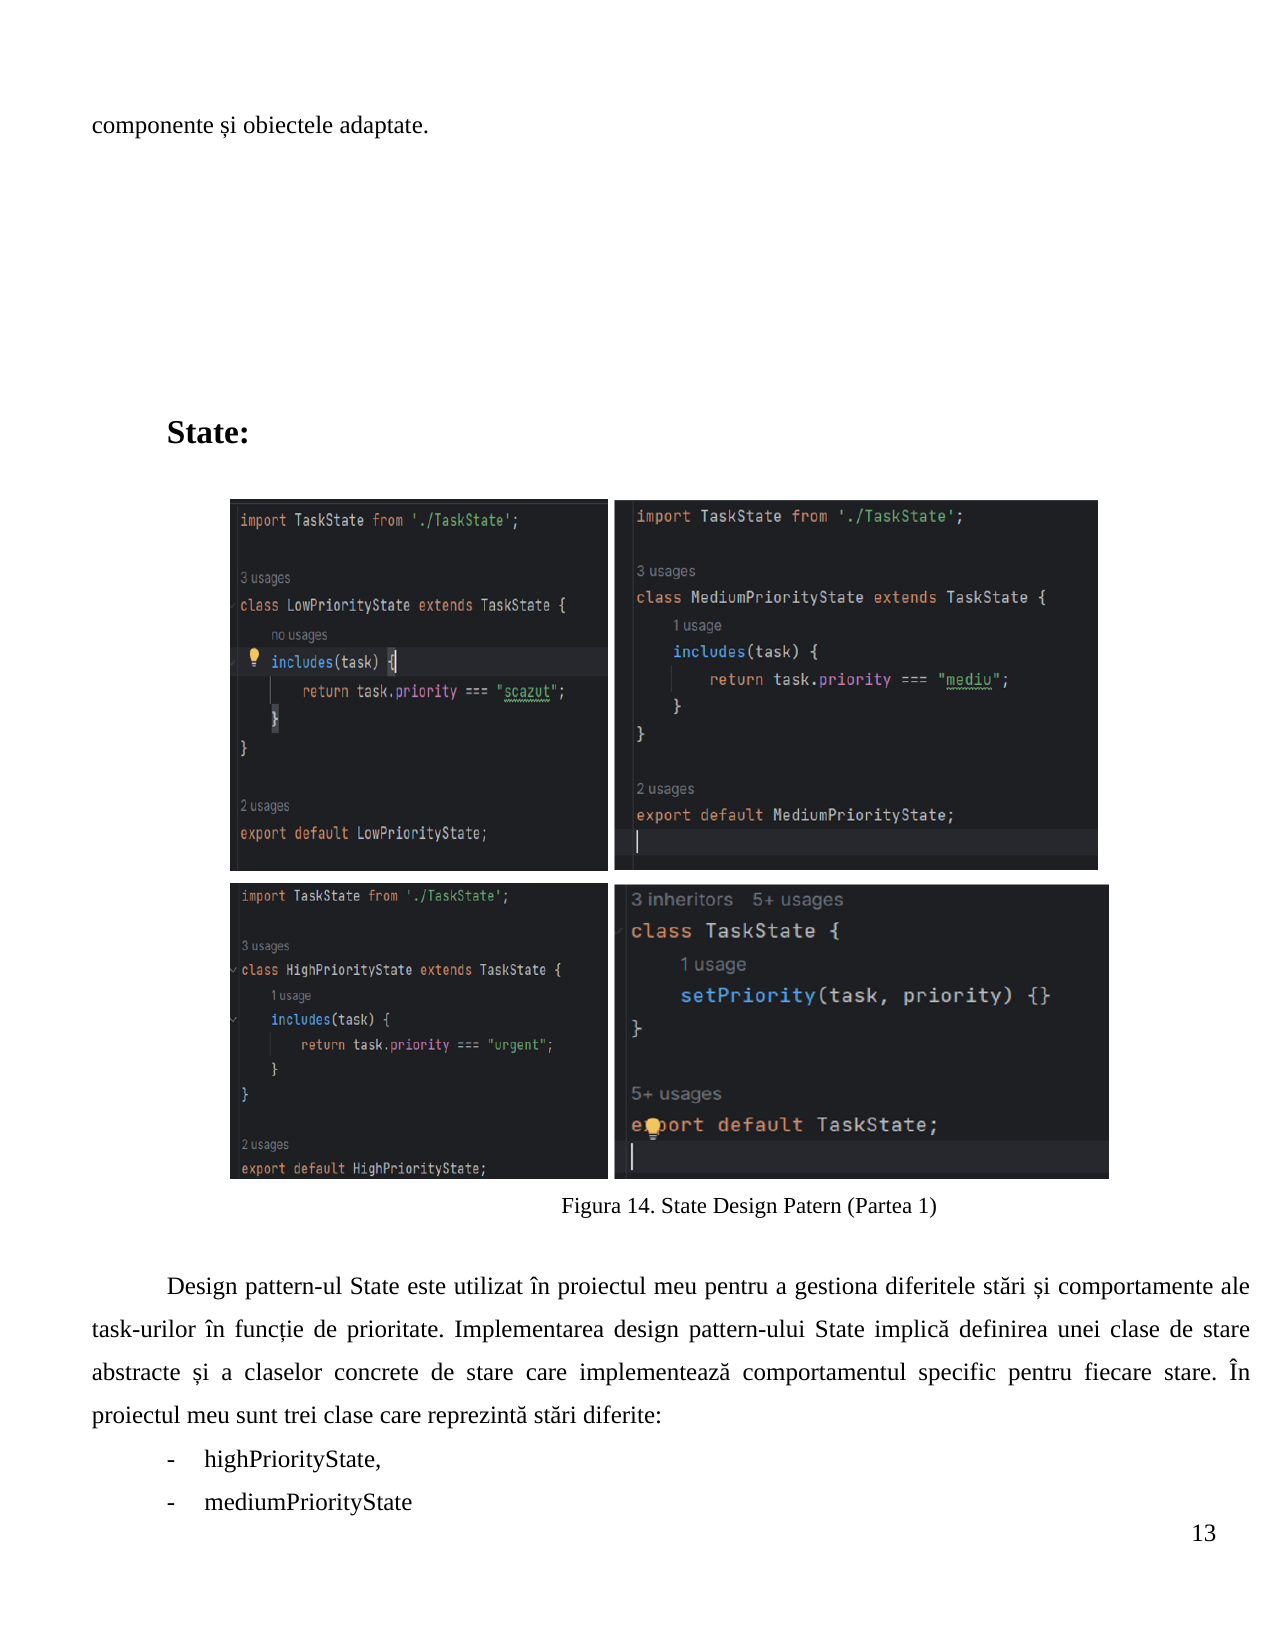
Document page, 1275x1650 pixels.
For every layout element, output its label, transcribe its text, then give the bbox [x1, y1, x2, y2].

text Design pattern-ul State este utilizat în proiectul meu pentru a gestiona diferitele stări și comportamente ale task-urilor în funcție de prioritate. Implementarea design pattern-ului State implică definirea unei clase de stare abstracte și a claselor concrete de stare care implementează comportamentul specific pentru fiecare stare. În proiectul meu sunt trei clase care reprezintă stări diferite: [92, 1271, 1252, 1429]
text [92, 110, 1252, 139]
picture [207, 469, 1137, 1179]
list highPriorityState, [167, 1444, 1252, 1472]
text State: [92, 412, 1252, 451]
text Figura 14. State Design Patern (Partea 1) [92, 1192, 1252, 1218]
list mediumPriorityState [167, 1487, 1252, 1516]
